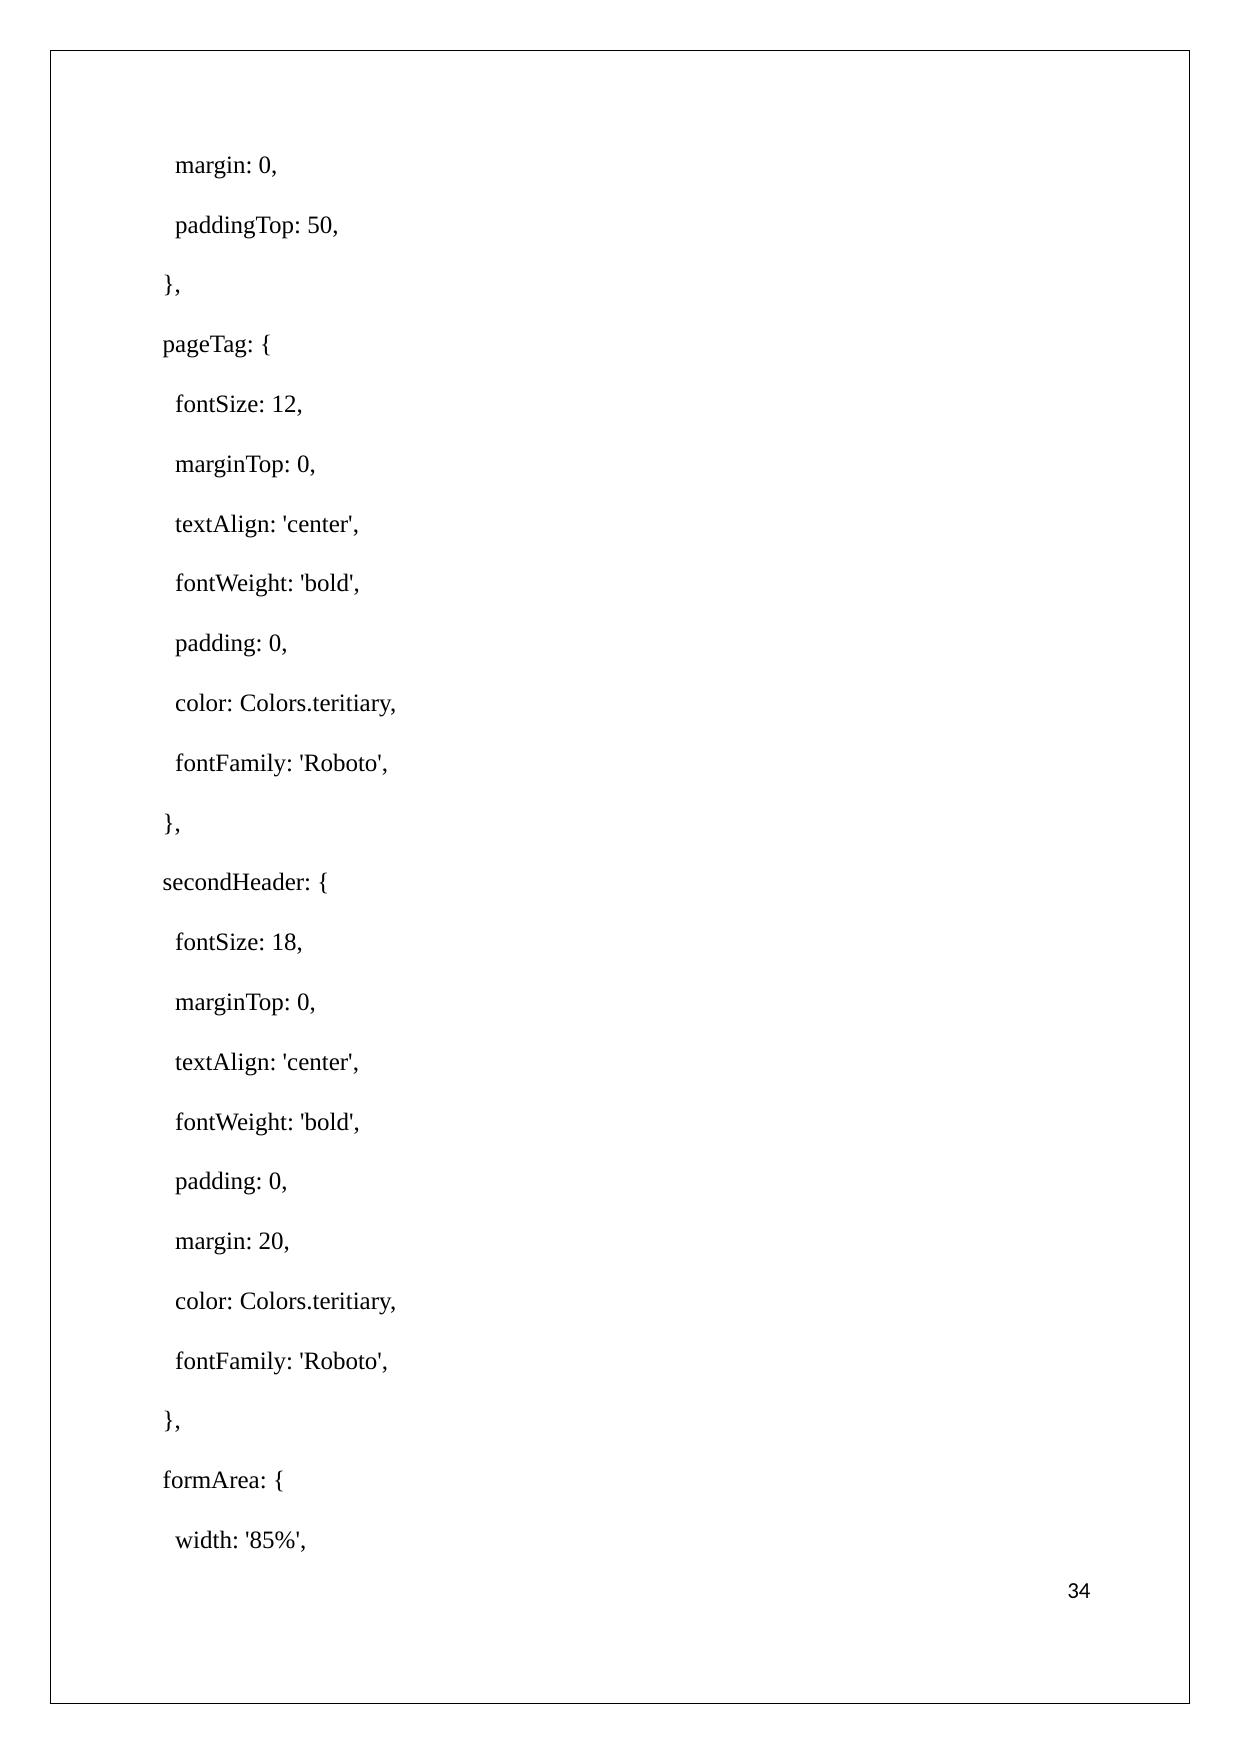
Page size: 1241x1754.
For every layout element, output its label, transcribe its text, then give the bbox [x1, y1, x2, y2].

text fontSize: 12, [150, 389, 1090, 418]
text marginTop: 0, [150, 987, 1090, 1016]
text secondHeader: { [150, 867, 1090, 896]
text pageTag: { [150, 329, 1090, 358]
text width: '85%', [150, 1525, 1090, 1554]
text padding: 0, [150, 1166, 1090, 1195]
text fontFamily: 'Roboto', [150, 1346, 1090, 1374]
text formArea: { [150, 1465, 1090, 1494]
text margin: 0, [150, 150, 1090, 179]
text fontSize: 18, [150, 927, 1090, 956]
text paddingTop: 50, [150, 210, 1090, 238]
text fontWeight: 'bold', [150, 568, 1090, 597]
text padding: 0, [150, 628, 1090, 657]
text }, [150, 269, 1090, 298]
text color: Colors.teritiary, [150, 1286, 1090, 1315]
text marginTop: 0, [150, 449, 1090, 478]
text fontFamily: 'Roboto', [150, 748, 1090, 777]
text }, [150, 1406, 1090, 1434]
text color: Colors.teritiary, [150, 688, 1090, 717]
text textAlign: 'center', [150, 509, 1090, 537]
text margin: 20, [150, 1226, 1090, 1255]
text }, [150, 808, 1090, 836]
text fontWeight: 'bold', [150, 1107, 1090, 1135]
text textAlign: 'center', [150, 1047, 1090, 1076]
